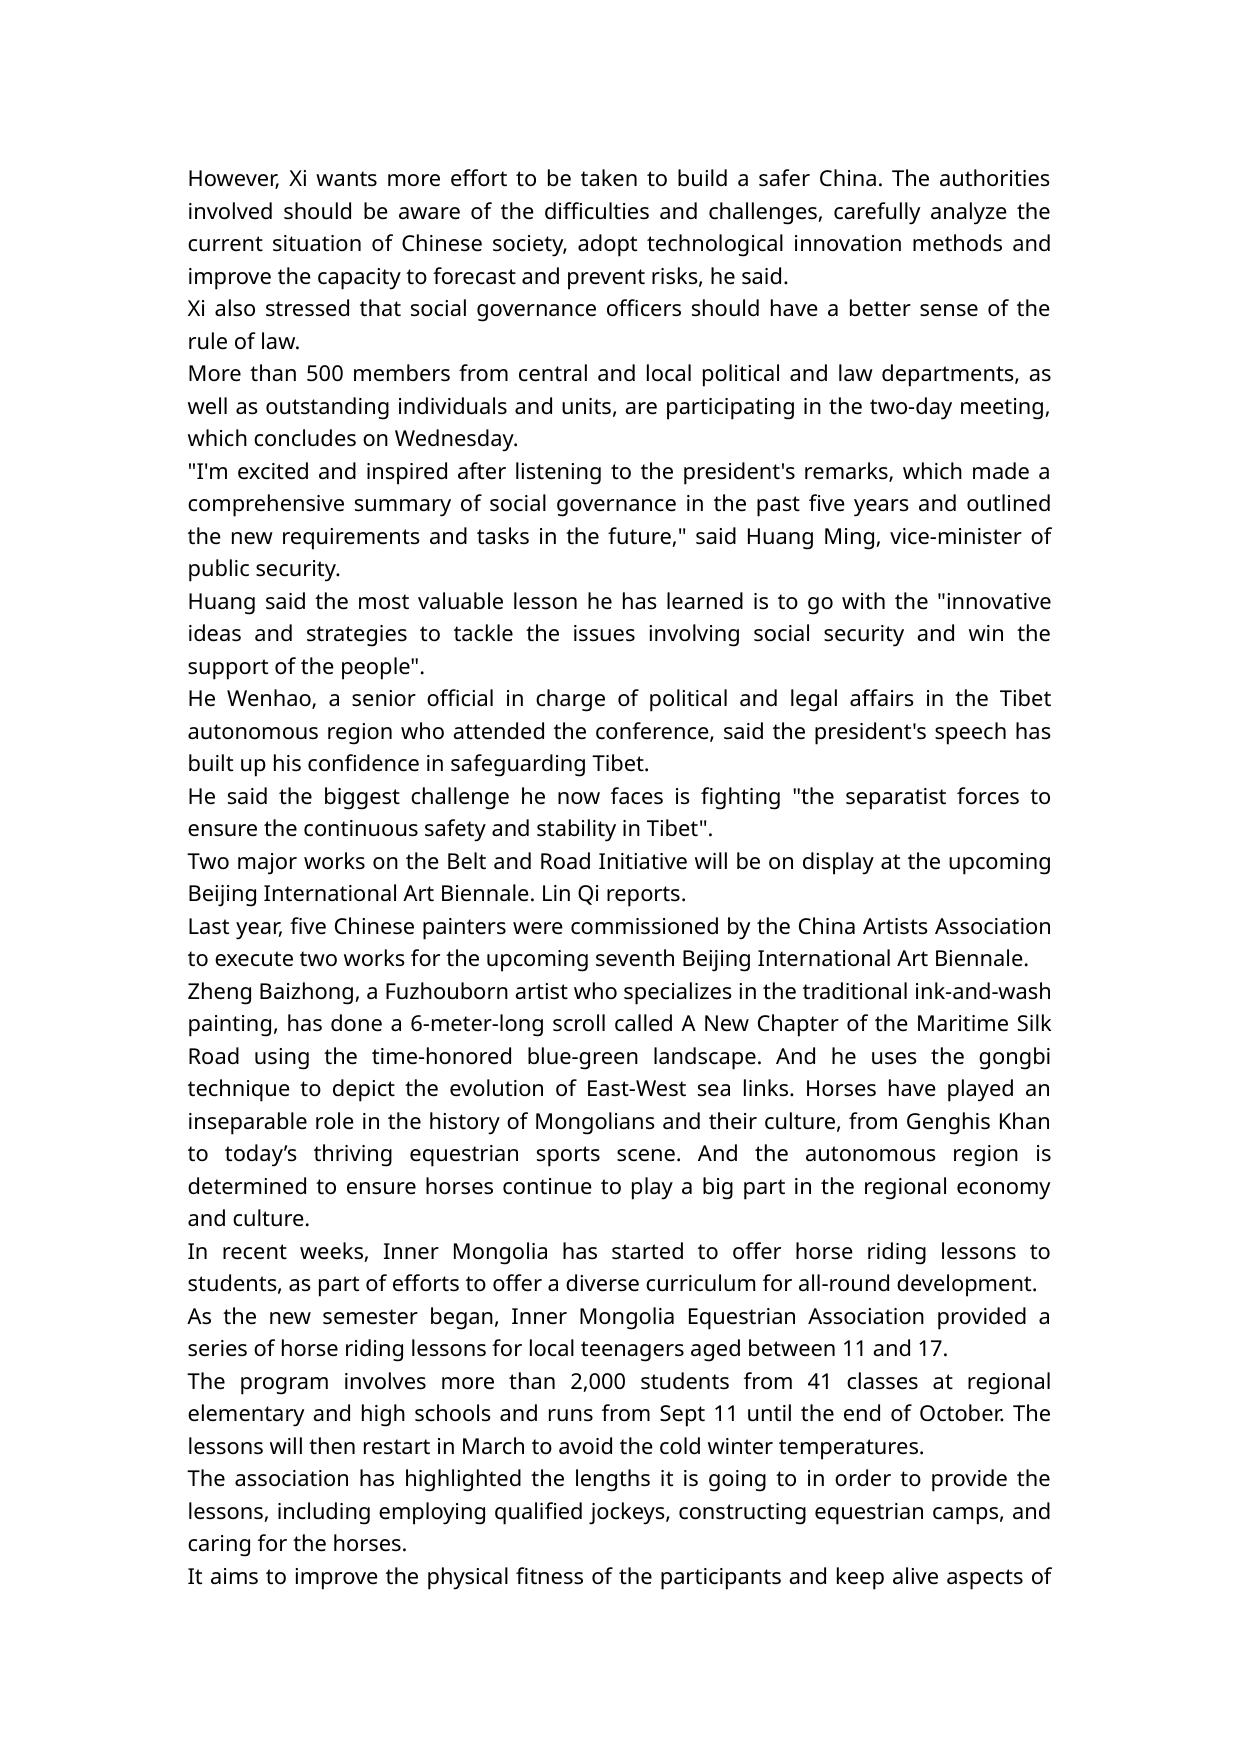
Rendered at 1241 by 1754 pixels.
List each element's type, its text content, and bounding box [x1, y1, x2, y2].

text He Wenhao, a senior official in charge of political and legal affairs in the Tibet autonomous region who attended the conference, said the president's speech has built up his confidence in safeguarding Tibet. [187, 682, 1053, 779]
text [187, 1559, 1053, 1592]
text He said the biggest challenge he now faces is fighting "the separatist forces to ensure the continuous safety and stability in Tibet". [187, 779, 1053, 844]
text In recent weeks, Inner Mongolia has started to offer horse riding lessons to students, as part of efforts to offer a diverse curriculum for all-round development. [187, 1234, 1053, 1299]
text Two major works on the Belt and Road Initiative will be on display at the upcoming Beijing International Art Biennale. Lin Qi reports. [187, 844, 1053, 909]
text Xi also stressed that social governance officers should have a better sense of the rule of law. [187, 292, 1053, 357]
text As the new semester began, Inner Mongolia Equestrian Association provided a series of horse riding lessons for local teenagers aged between 11 and 17. [187, 1299, 1053, 1364]
text Last year, five Chinese painters were commissioned by the China Artists Association to execute two works for the upcoming seventh Beijing International Art Biennale. [187, 909, 1053, 974]
text However, Xi wants more effort to be taken to build a safer China. The authorities involved should be aware of the difficulties and challenges, carefully analyze the current situation of Chinese society, adopt technological innovation methods and improve the capacity to forecast and prevent risks, he said. [187, 162, 1053, 292]
text The program involves more than 2,000 students from 41 classes at regional elementary and high schools and runs from Sept 11 until the end of October. The lessons will then restart in March to avoid the cold winter temperatures. [187, 1364, 1053, 1462]
text The association has highlighted the lengths it is going to in order to provide the lessons, including employing qualified jockeys, constructing equestrian camps, and caring for the horses. [187, 1462, 1053, 1559]
text More than 500 members from central and local political and law departments, as well as outstanding individuals and units, are participating in the two-day meeting, which concludes on Wednesday. [187, 357, 1053, 454]
text "I'm excited and inspired after listening to the president's remarks, which made a comprehensive summary of social governance in the past five years and outlined the new requirements and tasks in the future," said Huang Ming, vice-minister of public security. [187, 454, 1053, 584]
text Huang said the most valuable lesson he has learned is to go with the "innovative ideas and strategies to tackle the issues involving social security and win the support of the people". [187, 584, 1053, 682]
text Zheng Baizhong, a Fuzhouborn artist who specializes in the traditional ink-and-wash painting, has done a 6-meter-long scroll called A New Chapter of the Maritime Silk Road using the time-honored blue-green landscape. And he uses the gongbi technique to depict the evolution of East-West sea links. Horses have played an inseparable role in the history of Mongolians and their culture, from Genghis Khan to today’s thriving equestrian sports scene. And the autonomous region is determined to ensure horses continue to play a big part in the regional economy and culture. [187, 974, 1053, 1234]
